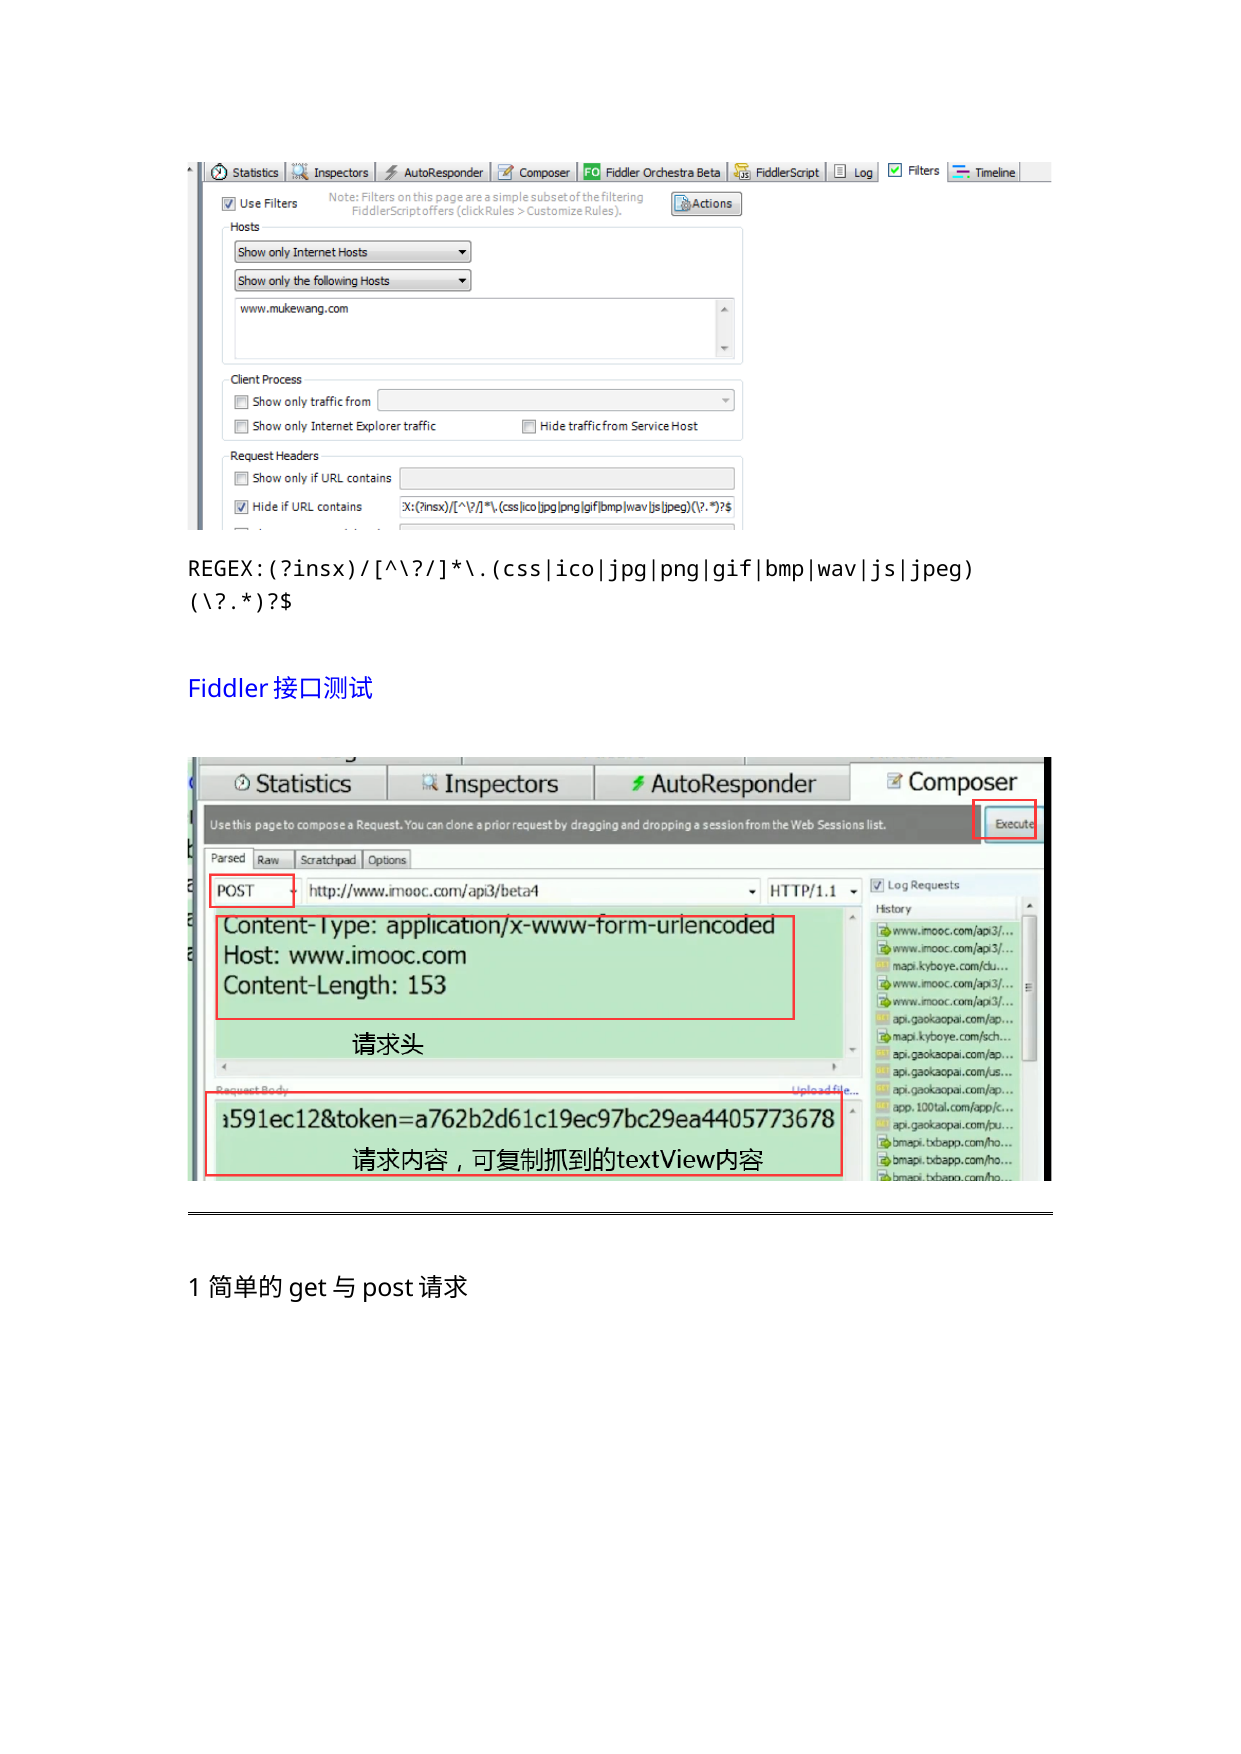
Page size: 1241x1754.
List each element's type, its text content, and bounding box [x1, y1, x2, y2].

picture [187, 162, 1052, 530]
picture [187, 757, 1052, 1181]
text Fiddler接口测试 [187, 654, 1053, 719]
text 1 简单的get与post请求 [187, 1253, 1053, 1318]
text REGEX:(?insx)/[^\?/]*\.(css|ico|jpg|png|gif|bmp|wav|js|jpeg)(\?.*)?$ [187, 552, 1053, 617]
